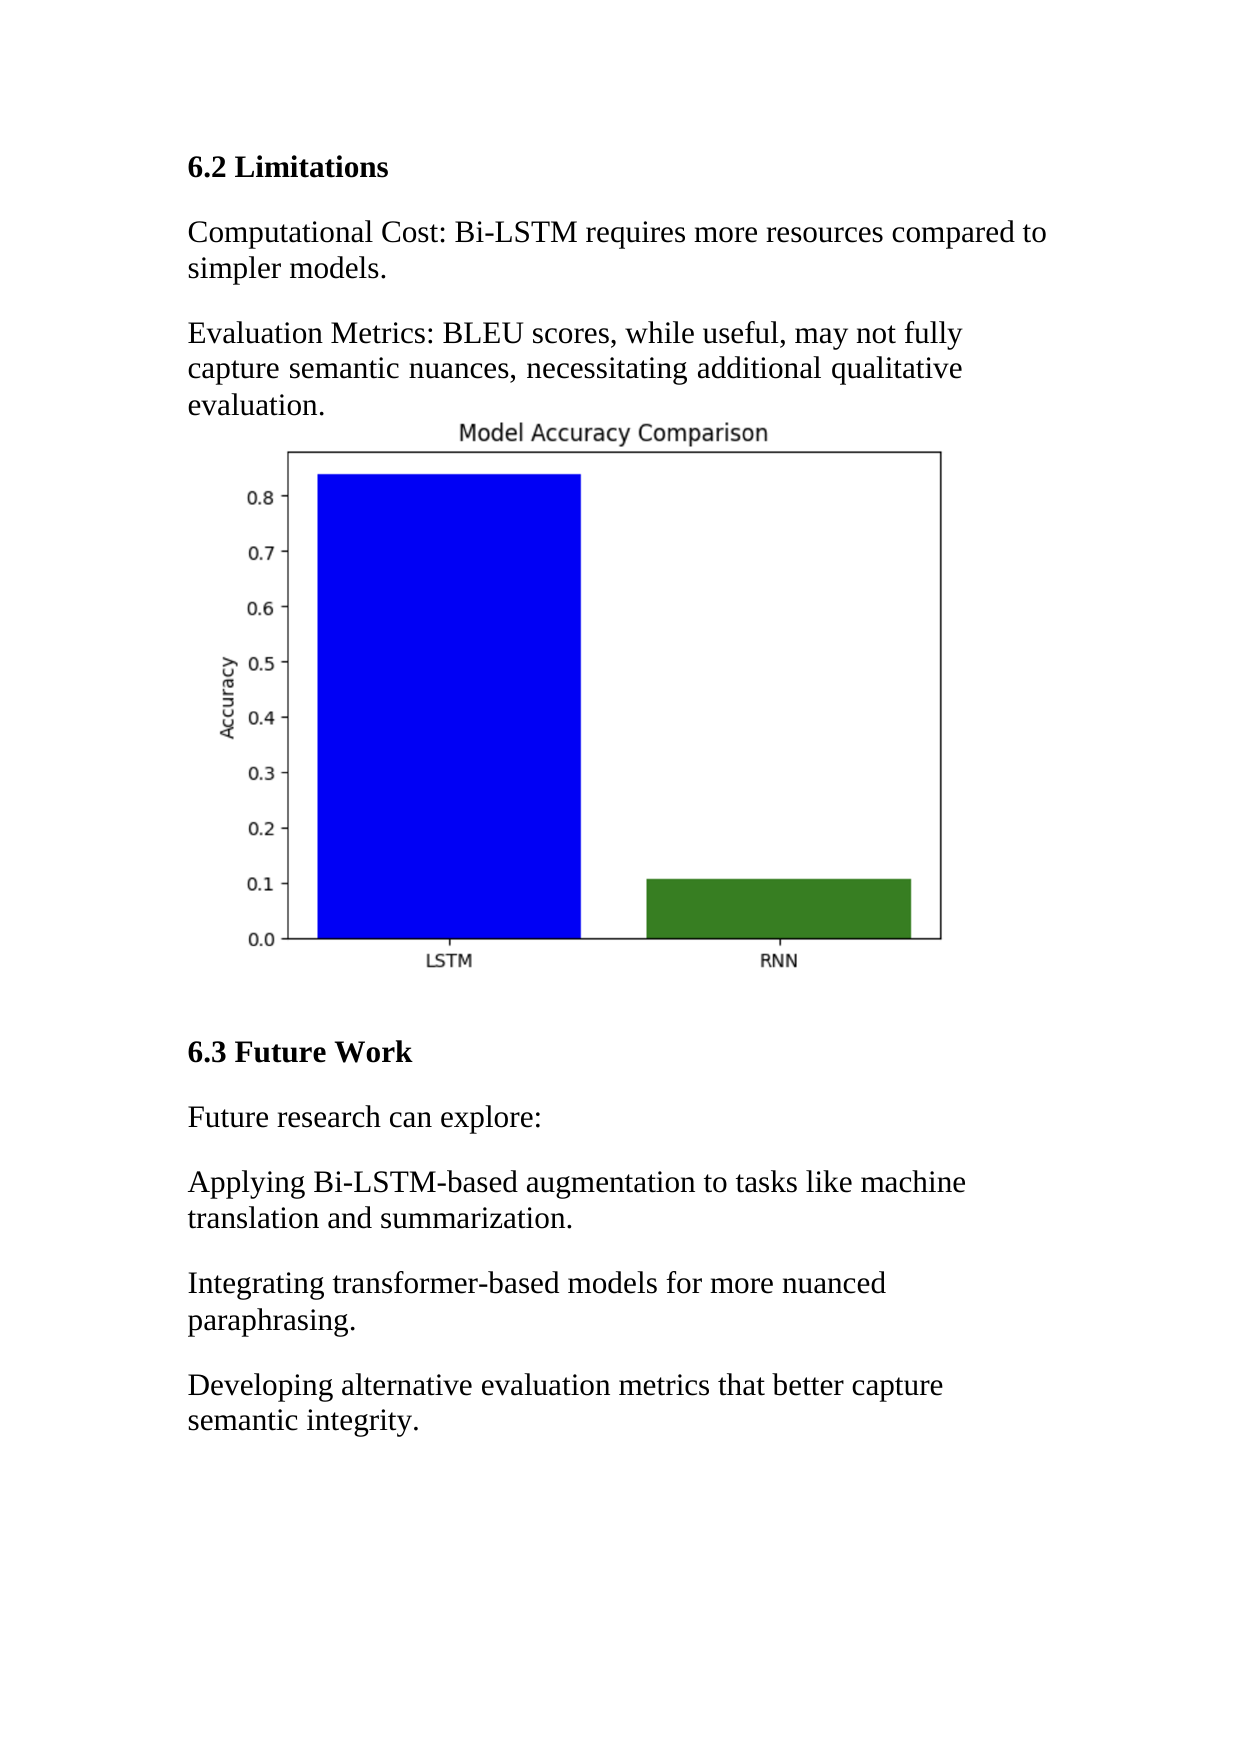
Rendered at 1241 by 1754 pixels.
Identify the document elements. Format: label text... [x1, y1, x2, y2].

text Applying Bi-LSTM-based augmentation to tasks like machine translation and summarization. [187, 1164, 967, 1236]
text Future research can explore: [187, 1099, 1076, 1135]
text Developing alternative evaluation metrics that better capture semantic integrity. [187, 1366, 946, 1438]
picture [187, 421, 1099, 1005]
text Evaluation Metrics: BLEU scores, while useful, may not fully capture semantic nuances, necessitating additional qualitative evaluation. [187, 314, 964, 421]
text Integrating transformer-based models for more nuanced paraphrasing. [187, 1265, 993, 1337]
subtitle Limitations [187, 148, 1076, 184]
subtitle Future Work [187, 1033, 1076, 1069]
text Computational Cost: Bi-LSTM requires more resources compared to simpler models. [187, 213, 1049, 285]
